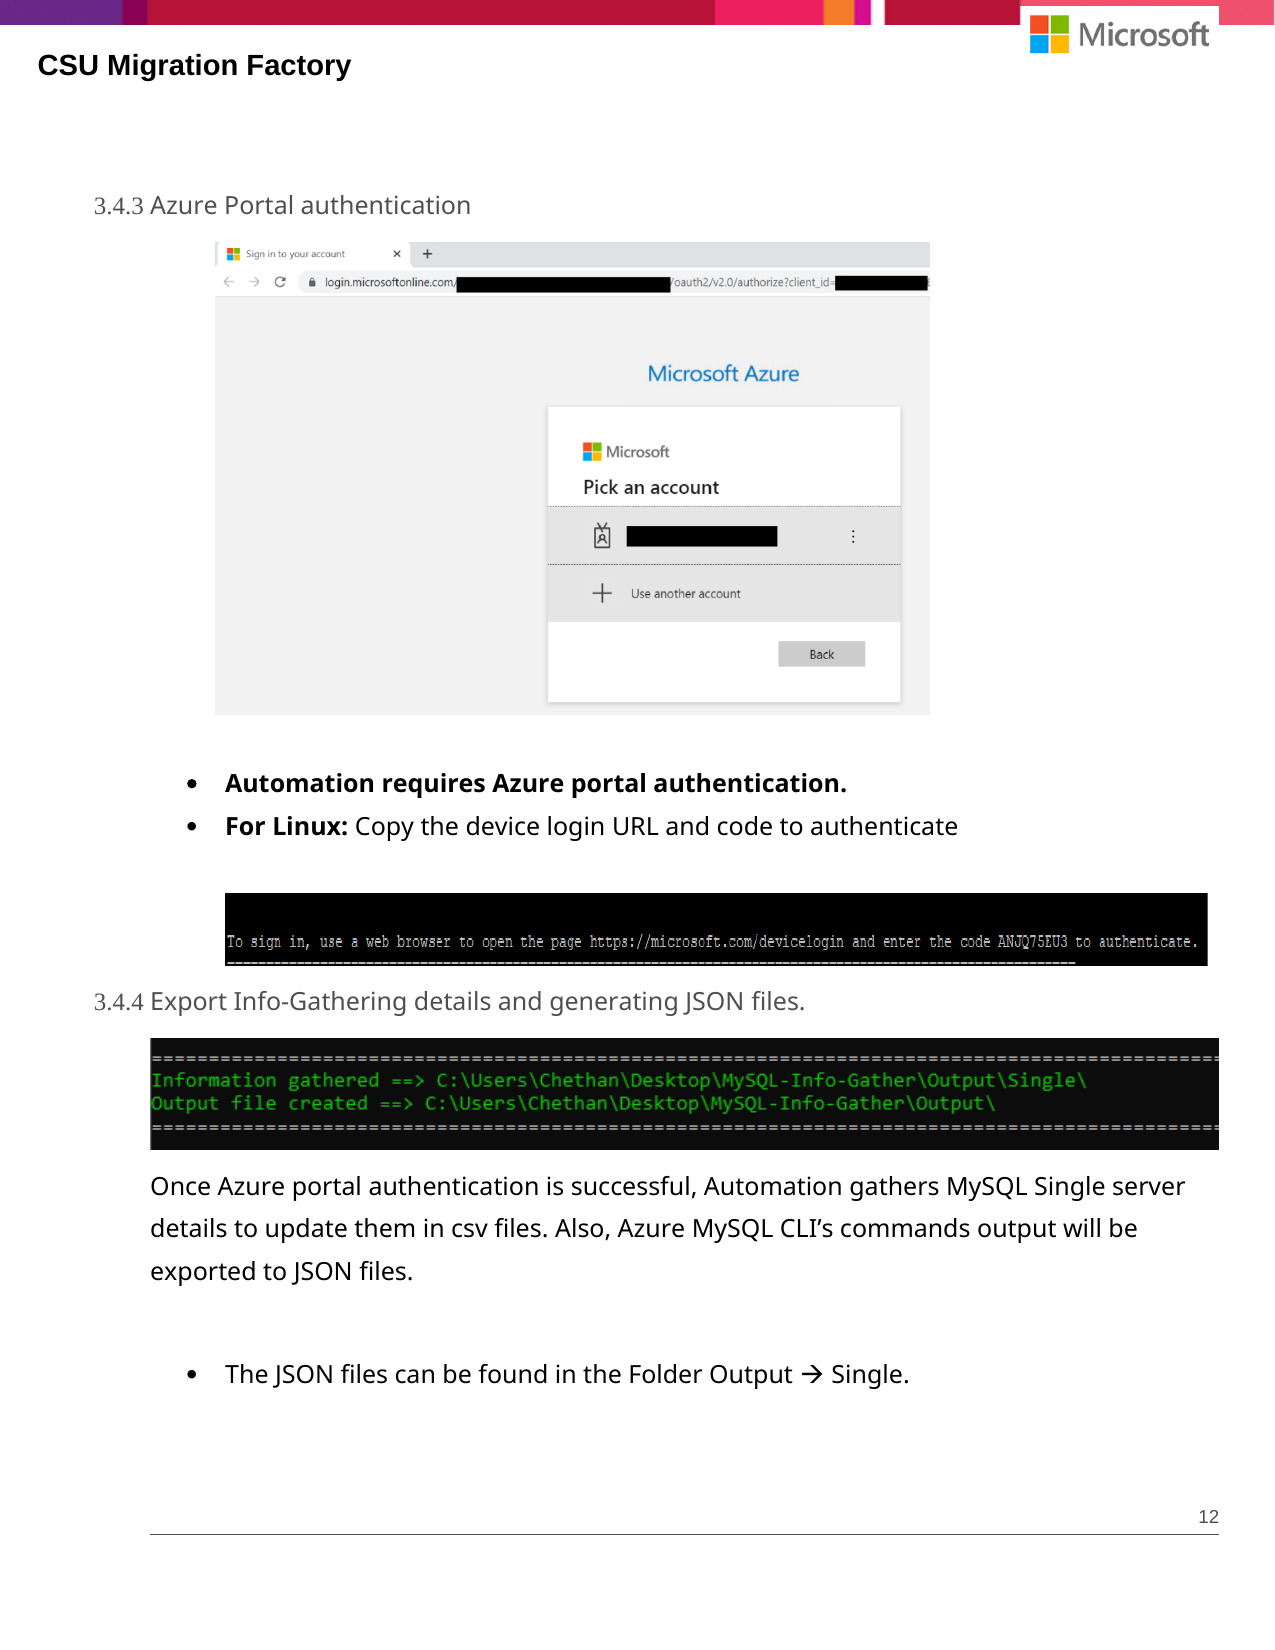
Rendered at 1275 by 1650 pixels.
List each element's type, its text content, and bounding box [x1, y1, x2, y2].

subtitle Azure Portal authentication [94, 187, 1219, 222]
subtitle Export Info-Gathering details and generating JSON files. [94, 984, 1219, 1018]
picture [150, 1038, 1219, 1150]
picture [215, 242, 931, 715]
picture [0, 0, 1275, 61]
list For Linux: Copy the device login URL and code to authenticate [187, 808, 1219, 842]
picture [225, 893, 1208, 966]
list Automation requires Azure portal authentication. [187, 766, 1219, 800]
list The JSON files can be found in the Folder Output Single. [187, 1357, 1219, 1391]
